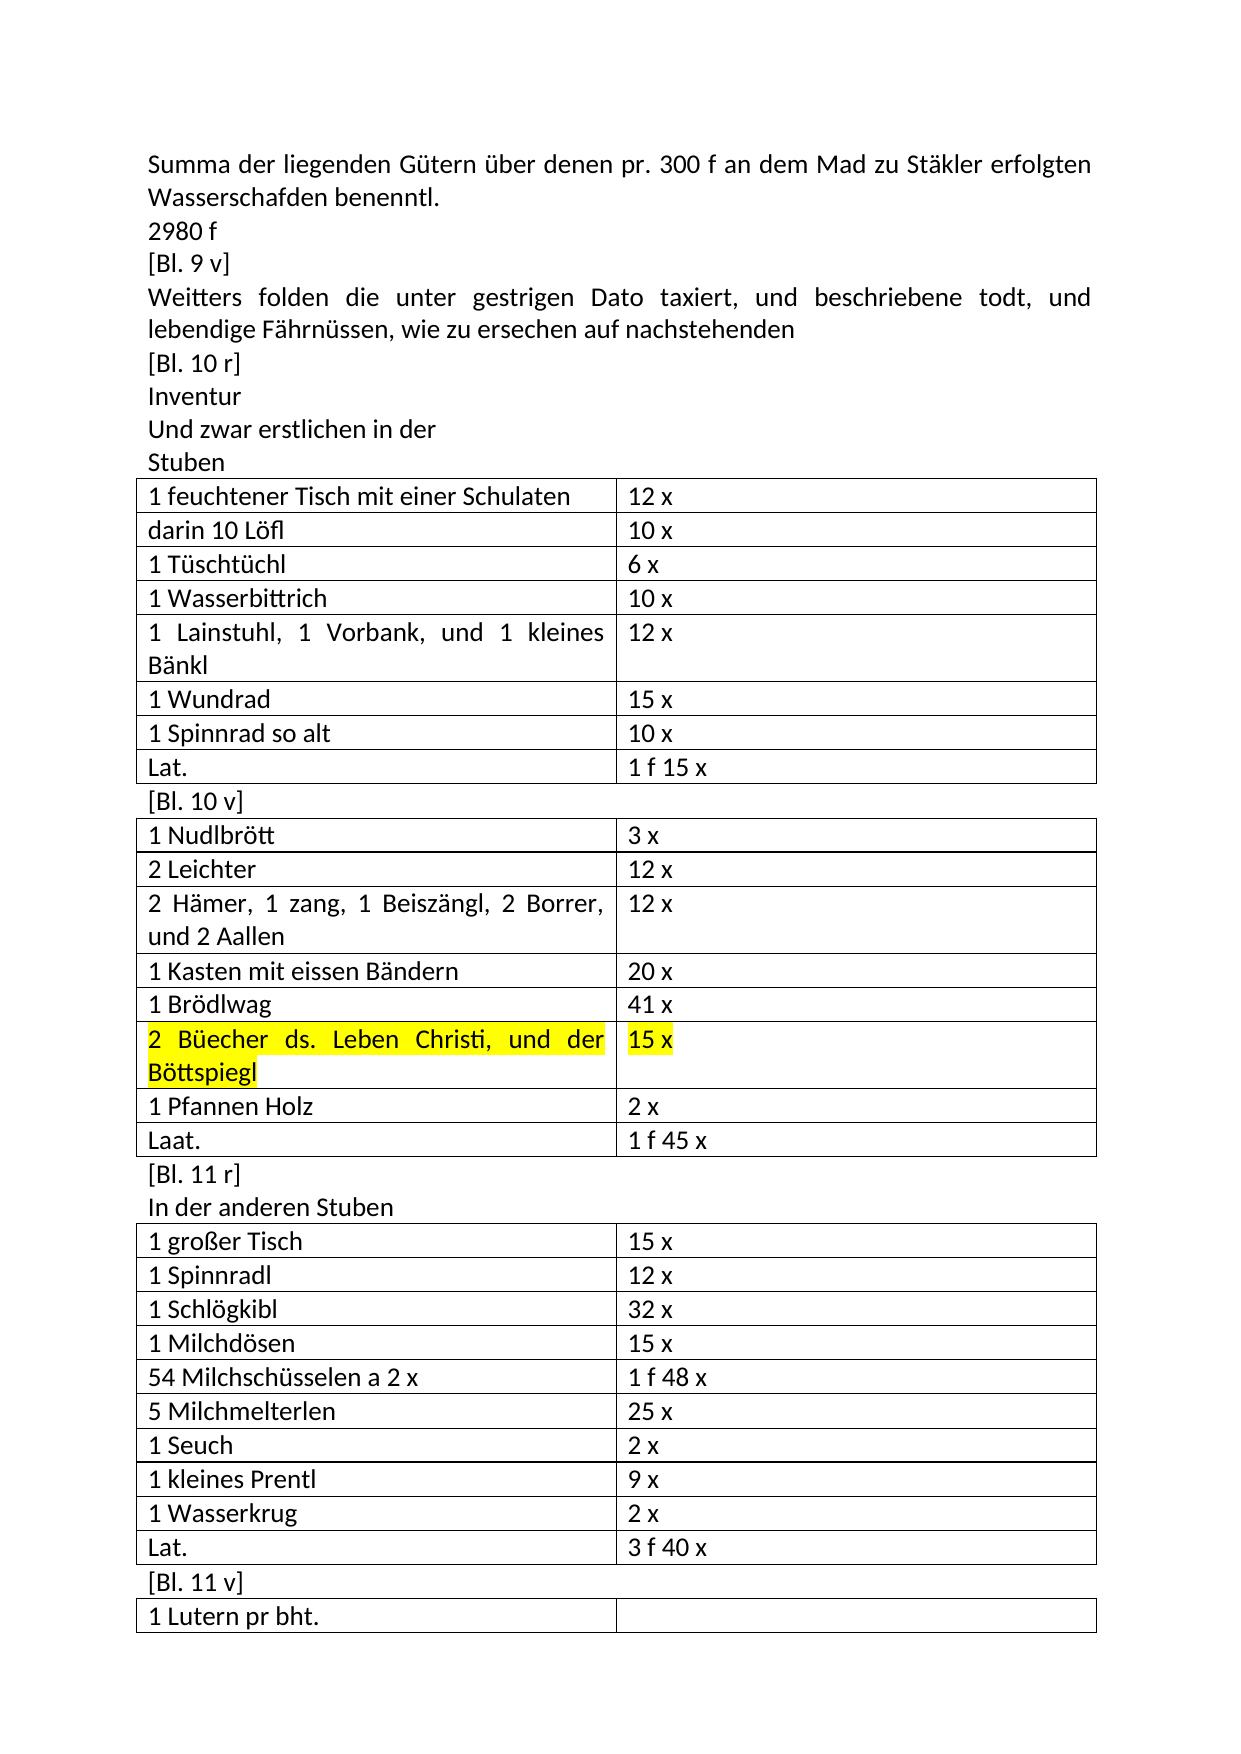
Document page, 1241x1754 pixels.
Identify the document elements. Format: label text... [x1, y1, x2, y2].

table_cell 12 x [617, 615, 1096, 681]
table_cell 12 x [617, 1258, 1096, 1291]
table_cell 1 Spinnrad so alt [137, 716, 616, 749]
table_cell 2 x [617, 1089, 1096, 1122]
table_cell 10 x [617, 581, 1096, 614]
table_cell 25 x [617, 1394, 1096, 1427]
text In der anderen Stuben [148, 1190, 1093, 1223]
table_cell 2 Leichter [137, 853, 616, 886]
table_cell Laat. [137, 1123, 616, 1156]
table_cell 2 Hämer, 1 zang, 1 Beiszängl, 2 Borrer, und 2 Aallen [137, 887, 616, 953]
table_cell 2 Büecher ds. Leben Christi, und der Böttspiegl [257, 1022, 616, 1088]
text Weitters folden die unter gestrigen Dato taxiert, und beschriebene todt, und lebendige Fährnüssen, wie zu ersechen auf nachstehenden [148, 280, 1093, 346]
text [Bl. 9 v] [148, 247, 1093, 280]
table_cell 54 Milchschüsselen a 2 x [137, 1360, 616, 1393]
table_header 15 x [617, 1224, 1096, 1257]
table_cell 12 x [617, 853, 1096, 886]
text Stuben [148, 445, 1093, 478]
table_cell 1 Schlögkibl [137, 1292, 616, 1325]
table_cell 1 f 45 x [617, 1123, 1096, 1156]
table_cell 3 f 40 x [617, 1531, 1096, 1564]
table_cell 1 f 48 x [617, 1360, 1096, 1393]
text [Bl. 10 r] [148, 346, 1093, 379]
table_cell Lat. [137, 750, 616, 783]
table_cell darin 10 Löfl [137, 513, 616, 546]
text [Bl. 10 v] [148, 784, 1093, 817]
table_header 3 x [617, 819, 1096, 851]
table_cell 32 x [617, 1292, 1096, 1325]
table_cell 1 Tüschtüchl [137, 547, 616, 580]
text Und zwar erstlichen in der [148, 412, 1093, 445]
text Inventur [148, 379, 1093, 412]
table_header 12 x [617, 479, 1096, 512]
table_cell 1 Lainstuhl, 1 Vorbank, und 1 kleines Bänkl [137, 615, 616, 681]
table_cell 15 x [617, 1326, 1096, 1359]
table_cell 15 x [617, 682, 1096, 715]
table_cell 10 x [617, 513, 1096, 546]
table_cell 1 Wundrad [137, 682, 616, 715]
table_cell 12 x [617, 887, 1096, 953]
table_header 1 feuchtener Tisch mit einer Schulaten [137, 479, 616, 512]
text [Bl. 11 v] [148, 1565, 1093, 1598]
table_cell 5 Milchmelterlen [137, 1394, 616, 1427]
table_cell 1 f 15 x [617, 750, 1096, 783]
table_cell Lat. [137, 1531, 616, 1564]
text 2980 f [148, 214, 1093, 247]
table_cell 6 x [617, 547, 1096, 580]
table_header 1 Nudlbrött [137, 819, 616, 851]
table_header 1 großer Tisch [137, 1224, 616, 1257]
table_cell 1 Brödlwag [137, 988, 616, 1021]
table_cell 15 x [617, 1022, 1096, 1088]
table_cell 10 x [617, 716, 1096, 749]
table_cell 20 x [617, 954, 1096, 987]
table_cell 2 x [617, 1497, 1096, 1529]
table_cell 1 Milchdösen [137, 1326, 616, 1359]
table_cell 1 Wasserbittrich [137, 581, 616, 614]
table_cell 9 x [617, 1463, 1096, 1496]
text [Bl. 11 r] [148, 1157, 1093, 1190]
table_cell 2 x [617, 1429, 1096, 1461]
table_cell 1 Spinnradl [137, 1258, 616, 1291]
table_cell 1 Wasserkrug [137, 1497, 616, 1529]
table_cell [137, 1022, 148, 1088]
table_header [617, 1599, 1096, 1632]
table_cell 41 x [617, 988, 1096, 1021]
table_cell 1 Seuch [137, 1429, 616, 1461]
table_header 1 Lutern pr bht. [137, 1599, 616, 1632]
table_cell 1 Kasten mit eissen Bändern [137, 954, 616, 987]
table_cell 1 Pfannen Holz [137, 1089, 616, 1122]
text Summa der liegenden Gütern über denen pr. 300 f an dem Mad zu Stäkler erfolgten Wasserschafden benenntl. [148, 148, 1093, 214]
table_cell 1 kleines Prentl [137, 1463, 616, 1496]
